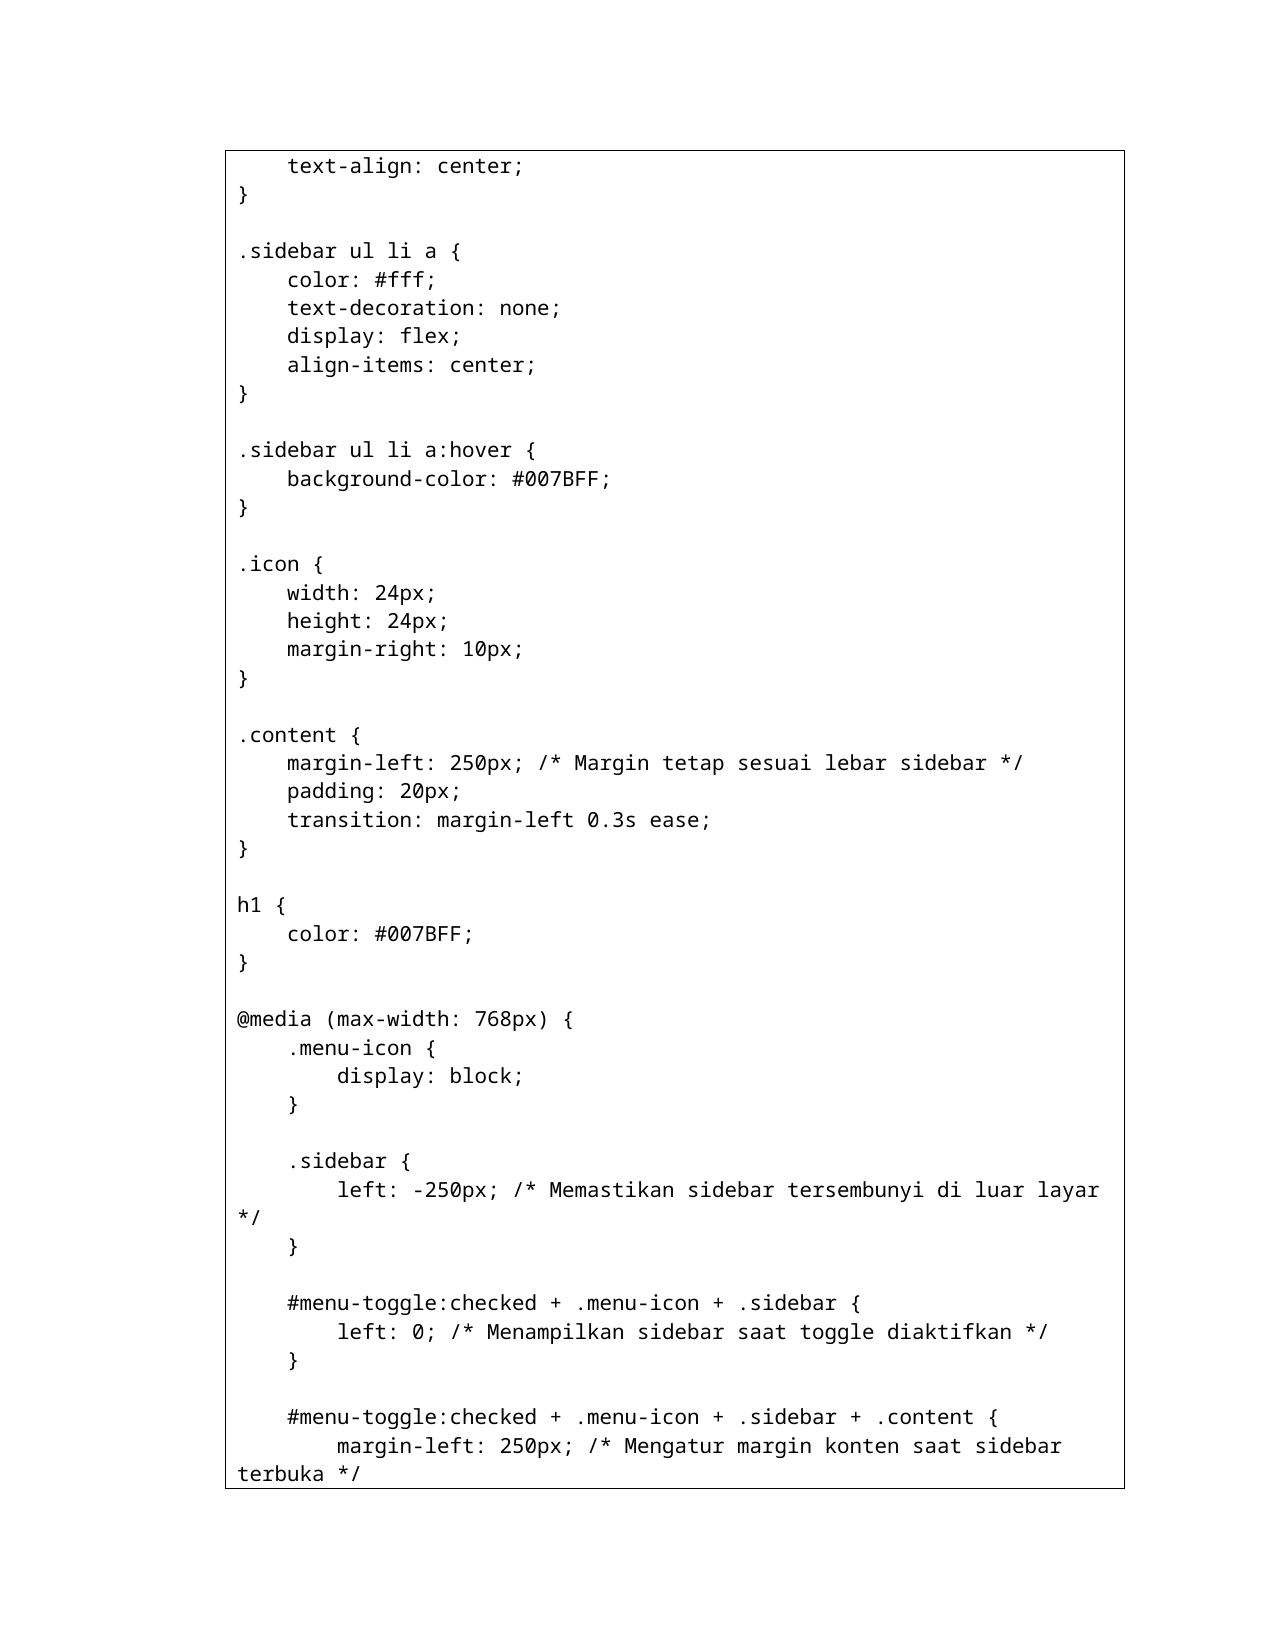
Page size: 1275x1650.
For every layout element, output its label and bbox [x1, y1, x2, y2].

table_header [226, 151, 1124, 1488]
